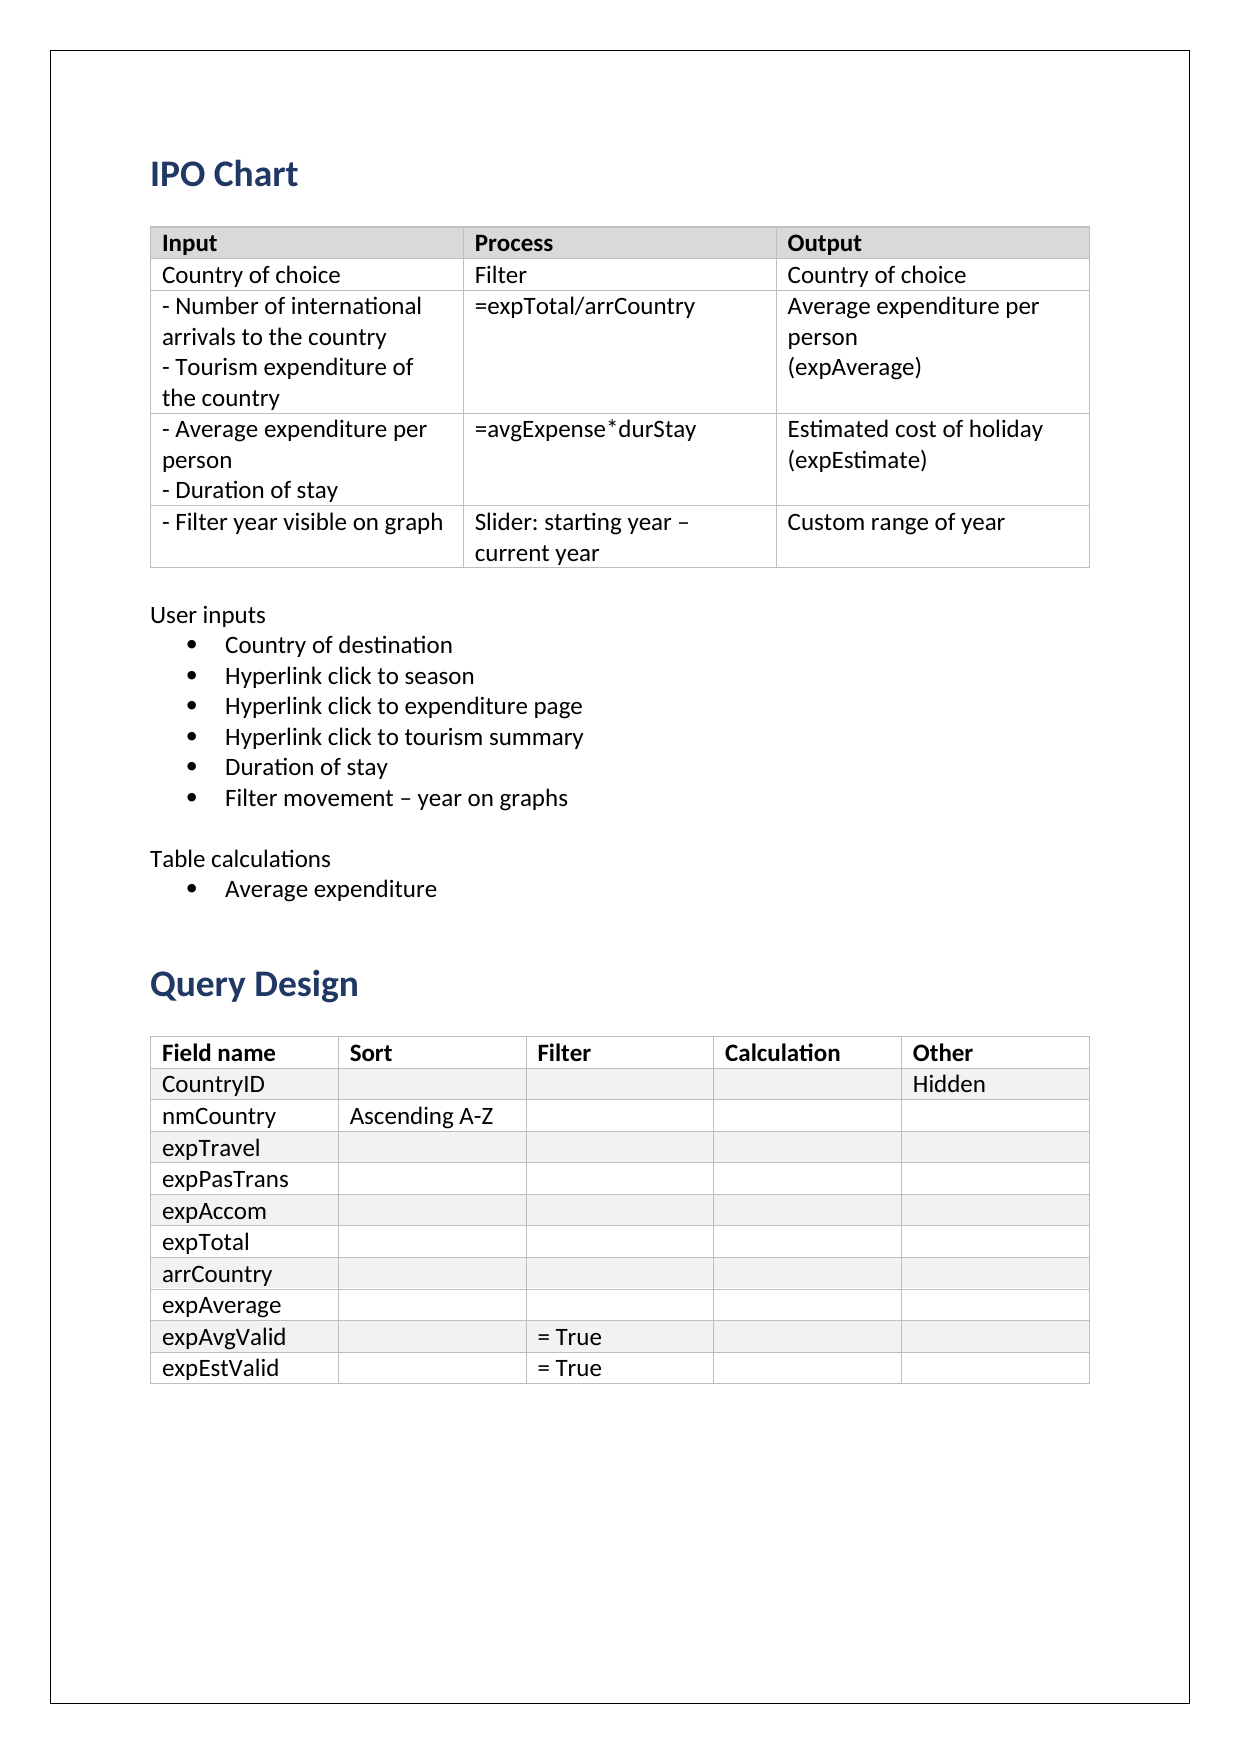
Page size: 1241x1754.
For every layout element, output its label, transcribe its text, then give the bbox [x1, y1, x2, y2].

table_cell [714, 1195, 901, 1225]
subtitle Query Design [150, 959, 1090, 1005]
table_cell =avgExpense*durStay [464, 414, 776, 505]
table_header Sort [339, 1037, 526, 1067]
table_cell [902, 1100, 1089, 1131]
table_cell - Number of international arrivals to the country - Tourism expenditure of the country [151, 291, 463, 413]
list Hyperlink click to season [187, 660, 1090, 690]
table_cell arrCountry [151, 1258, 338, 1288]
table_cell [527, 1069, 713, 1099]
table_cell - Average expenditure per person - Duration of stay [151, 414, 463, 505]
table_cell [339, 1321, 526, 1352]
table_cell nmCountry [151, 1100, 338, 1131]
table_header Field name [151, 1037, 338, 1067]
table_cell [902, 1132, 1089, 1162]
table_cell Average expenditure per person (expAverage) [777, 291, 1089, 413]
table_cell [527, 1195, 713, 1225]
table_cell expAverage [151, 1290, 338, 1320]
table_cell [902, 1258, 1089, 1288]
table_cell [339, 1258, 526, 1288]
table_cell [527, 1132, 713, 1162]
table_cell [902, 1290, 1089, 1320]
table_cell [339, 1163, 526, 1194]
table_cell expPasTrans [151, 1163, 338, 1194]
table_cell [714, 1226, 901, 1257]
table_cell [714, 1290, 901, 1320]
table_cell expAccom [151, 1195, 338, 1225]
table_cell [902, 1163, 1089, 1194]
table_cell [527, 1100, 713, 1131]
table_cell =expTotal/arrCountry [464, 291, 776, 413]
text User inputs [150, 599, 1090, 629]
table_header Other [902, 1037, 1089, 1067]
list Duration of stay [187, 751, 1090, 782]
list Hyperlink click to tourism summary [187, 721, 1090, 751]
table_cell [902, 1195, 1089, 1225]
table_cell [714, 1163, 901, 1194]
table_cell [339, 1290, 526, 1320]
subtitle IPO Chart [150, 150, 1090, 196]
table_cell Estimated cost of holiday (expEstimate) [777, 414, 1089, 505]
table_cell [714, 1069, 901, 1099]
list Country of destination [187, 629, 1090, 660]
list Hyperlink click to expenditure page [187, 690, 1090, 721]
table_cell expTotal [151, 1226, 338, 1257]
table_header Filter [527, 1037, 713, 1067]
table_cell [902, 1226, 1089, 1257]
table_header Output [777, 228, 1089, 258]
table_cell expAvgValid [151, 1321, 338, 1352]
table_cell [339, 1132, 526, 1162]
table_cell Ascending A-Z [339, 1100, 526, 1131]
table_cell = True [527, 1353, 713, 1383]
table_header Process [464, 228, 776, 258]
table_cell [714, 1258, 901, 1288]
table_cell [714, 1353, 901, 1383]
table_cell [339, 1226, 526, 1257]
table_cell [339, 1195, 526, 1225]
table_header Input [151, 228, 463, 258]
table_cell Filter [464, 259, 776, 289]
table_cell Slider: starting year – current year [464, 506, 776, 567]
list Filter movement – year on graphs [187, 782, 1090, 812]
table_cell expEstValid [151, 1353, 338, 1383]
table_cell [339, 1353, 526, 1383]
table_cell Country of choice [777, 259, 1089, 289]
table_cell [527, 1290, 713, 1320]
table_header Calculation [714, 1037, 901, 1067]
table_cell [527, 1226, 713, 1257]
table_cell [527, 1163, 713, 1194]
table_cell Hidden [902, 1069, 1089, 1099]
list Average expenditure [187, 873, 1090, 904]
table_cell [902, 1353, 1089, 1383]
table_cell [527, 1258, 713, 1288]
text Table calculations [150, 843, 1090, 873]
table_cell expTravel [151, 1132, 338, 1162]
table_cell [902, 1321, 1089, 1352]
table_cell - Filter year visible on graph [151, 506, 463, 567]
table_cell Country of choice [151, 259, 463, 289]
table_cell CountryID [151, 1069, 338, 1099]
table_cell [714, 1321, 901, 1352]
table_cell [339, 1069, 526, 1099]
table_cell [714, 1132, 901, 1162]
table_cell Custom range of year [777, 506, 1089, 567]
table_cell [714, 1100, 901, 1131]
table_cell = True [527, 1321, 713, 1352]
